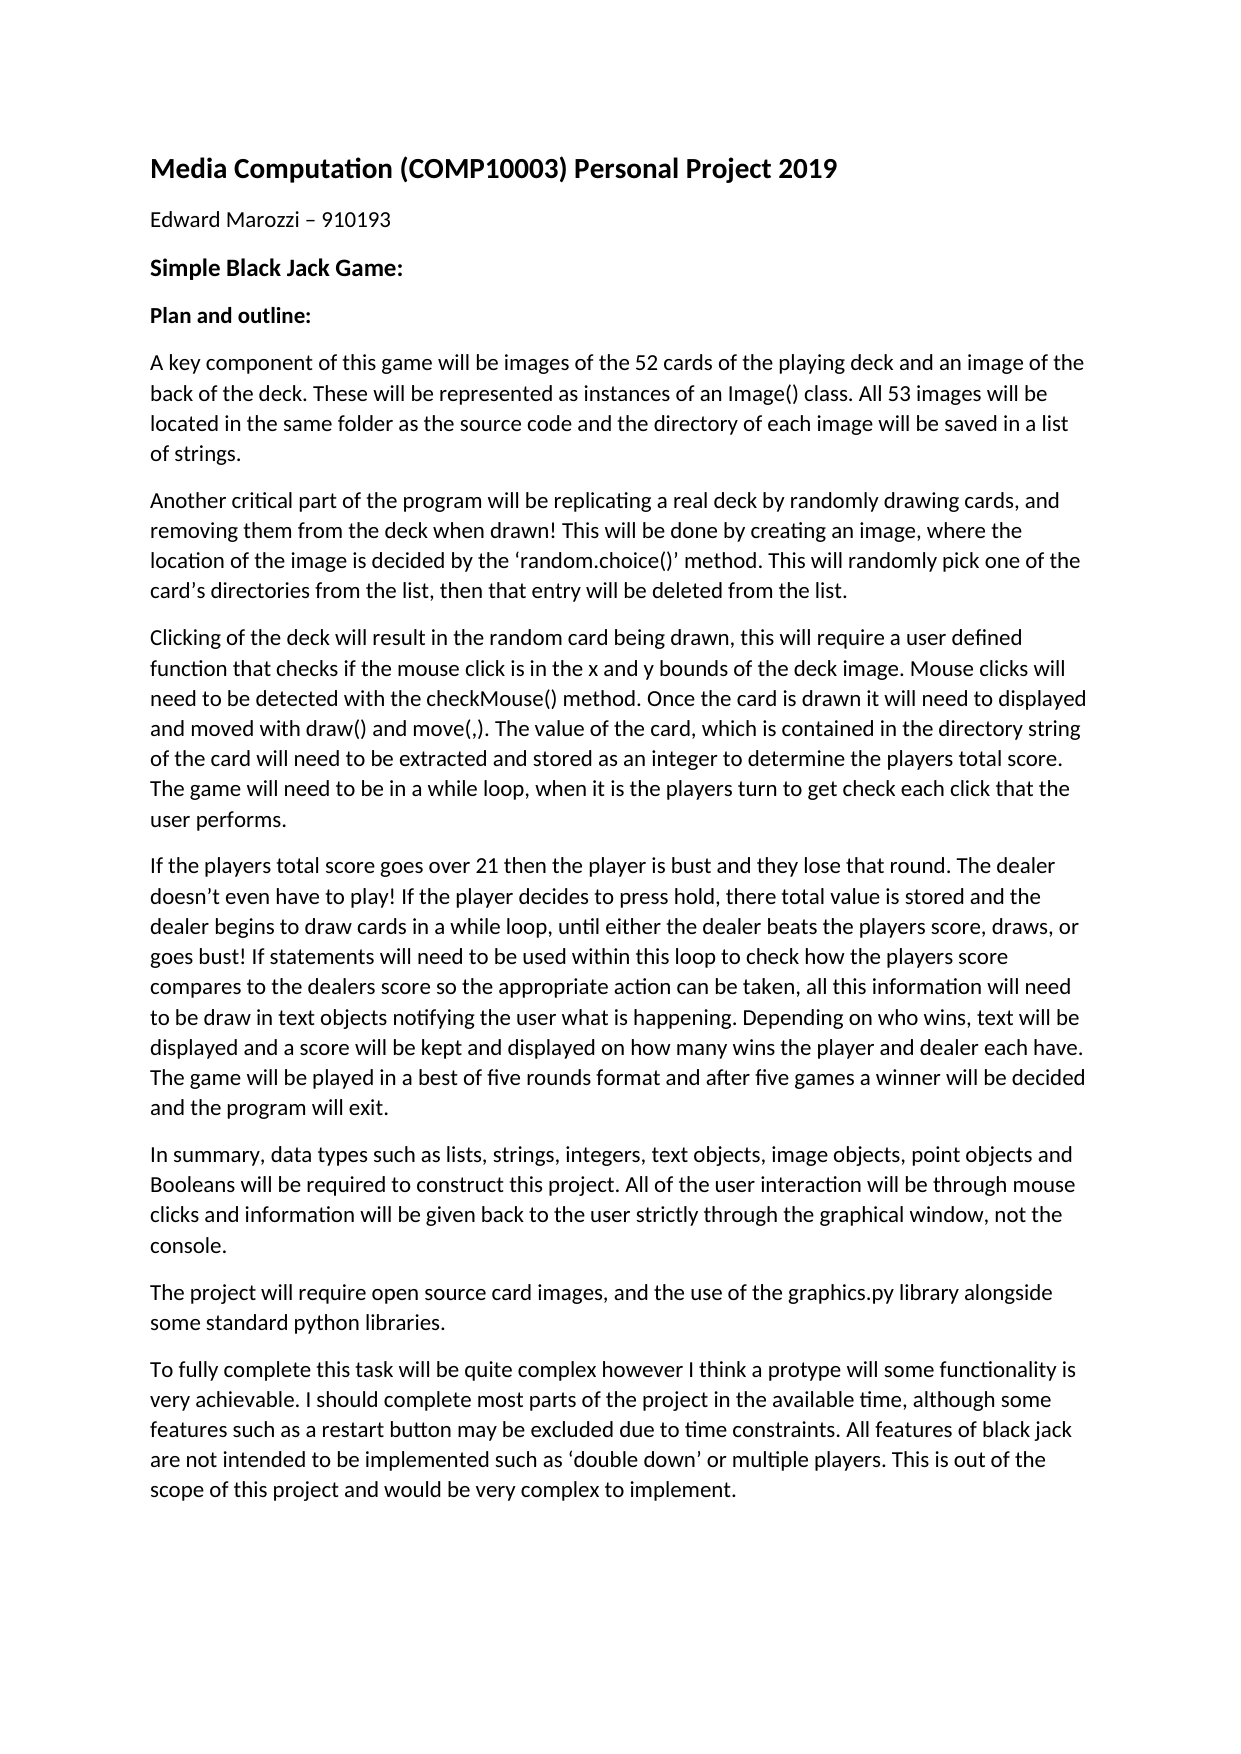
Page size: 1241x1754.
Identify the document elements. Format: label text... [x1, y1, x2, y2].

text Clicking of the deck will result in the random card being drawn, this will require a user defined function that checks if the mouse click is in the x and y bounds of the deck image. Mouse clicks will need to be detected with the checkMouse() method. Once the card is drawn it will need to displayed and moved with draw() and move(,). The value of the card, which is contained in the directory string of the card will need to be extracted and stored as an integer to determine the players total score. The game will need to be in a while loop, when it is the players turn to get check each click that the user performs. [150, 623, 1090, 833]
text If the players total score goes over 21 then the player is bust and they lose that round. The dealer doesn’t even have to play! If the player decides to press hold, there total value is stored and the dealer begins to draw cards in a while loop, until either the dealer beats the players score, draws, or goes bust! If statements will need to be used within this loop to check how the players score compares to the dealers score so the appropriate action can be taken, all this information will need to be draw in text objects notifying the user what is happening. Depending on who wins, text will be displayed and a score will be kept and displayed on how many wins the player and dealer each have. The game will be played in a best of five rounds format and after five games a winner will be decided and the program will exit. [150, 852, 1090, 1121]
text In summary, data types such as lists, strings, integers, text objects, image objects, point objects and Booleans will be required to construct this project. All of the user interaction will be through mouse clicks and information will be given back to the user strictly through the graphical window, not the console. [150, 1140, 1090, 1259]
text Media Computation (COMP10003) Personal Project 2019 [150, 150, 1090, 186]
text To fully complete this task will be quite complex however I think a protype will some functionality is very achievable. I should complete most parts of the project in the available time, although some features such as a restart button may be excluded due to time constraints. All features of black jack are not intended to be implemented such as ‘double down’ or multiple players. This is out of the scope of this project and would be very complex to implement. [150, 1355, 1090, 1503]
text Another critical part of the program will be replicating a real deck by randomly drawing cards, and removing them from the deck when drawn! This will be done by creating an image, where the location of the image is decided by the ‘random.choice()’ method. This will randomly pick one of the card’s directories from the list, then that entry will be deleted from the list. [150, 486, 1090, 604]
text The project will require open source card images, and the use of the graphics.py library alongside some standard python libraries. [150, 1278, 1090, 1336]
text Simple Black Jack Game: [150, 252, 1090, 282]
text Edward Marozzi – 910193 [150, 205, 1090, 233]
text Plan and outline: [150, 302, 1090, 329]
text A key component of this game will be images of the 52 cards of the playing deck and an image of the back of the deck. These will be represented as instances of an Image() class. All 53 images will be located in the same folder as the source code and the directory of each image will be saved in a list of strings. [150, 348, 1090, 467]
